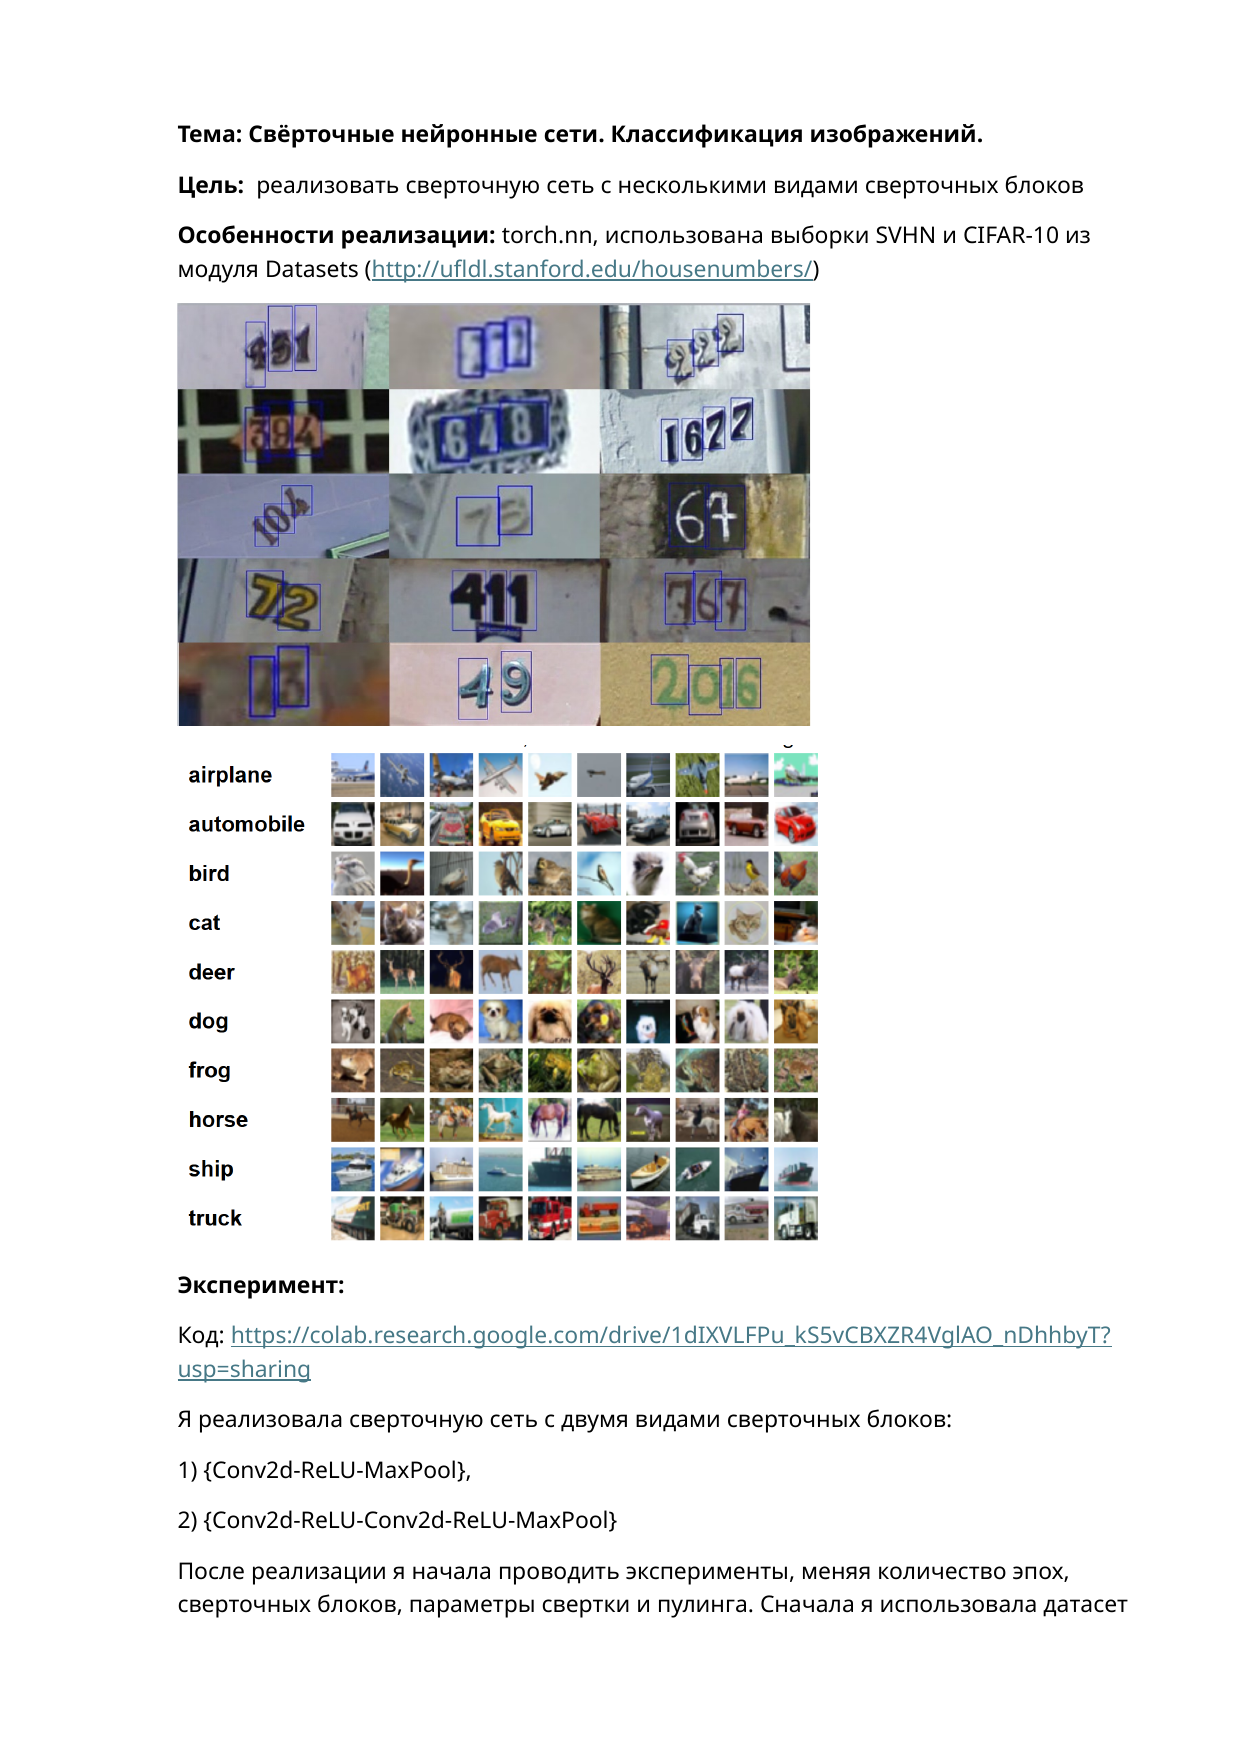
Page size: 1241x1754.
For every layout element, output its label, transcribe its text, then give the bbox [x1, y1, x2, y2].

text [177, 1555, 1152, 1620]
text Тема: Свёрточные нейронные сети. Классификация изображений. [177, 118, 1152, 149]
picture [177, 745, 825, 1250]
text Я реализовала сверточную сеть с двумя видами сверточных блоков: [177, 1403, 1152, 1435]
picture [177, 303, 811, 726]
text Цель: реализовать сверточную сеть с несколькими видами сверточных блоков [177, 168, 1152, 200]
text Эксперимент: [177, 1269, 1152, 1300]
text 1) {Conv2d-ReLU-MaxPool}, [177, 1454, 1152, 1485]
text Особенности реализации: torch.nn, использована выборки SVHN и CIFAR-10 из модуля Datasets (http://ufldl.stanford.edu/housenumbers/) [177, 219, 1152, 284]
text Код: https://colab.research.google.com/drive/1dIXVLFPu_kS5vCBXZR4VglAO_nDhhbyT?usp=sharing [177, 1319, 1152, 1384]
text 2) {Conv2d-ReLU-Conv2d-ReLU-MaxPool} [177, 1504, 1152, 1536]
